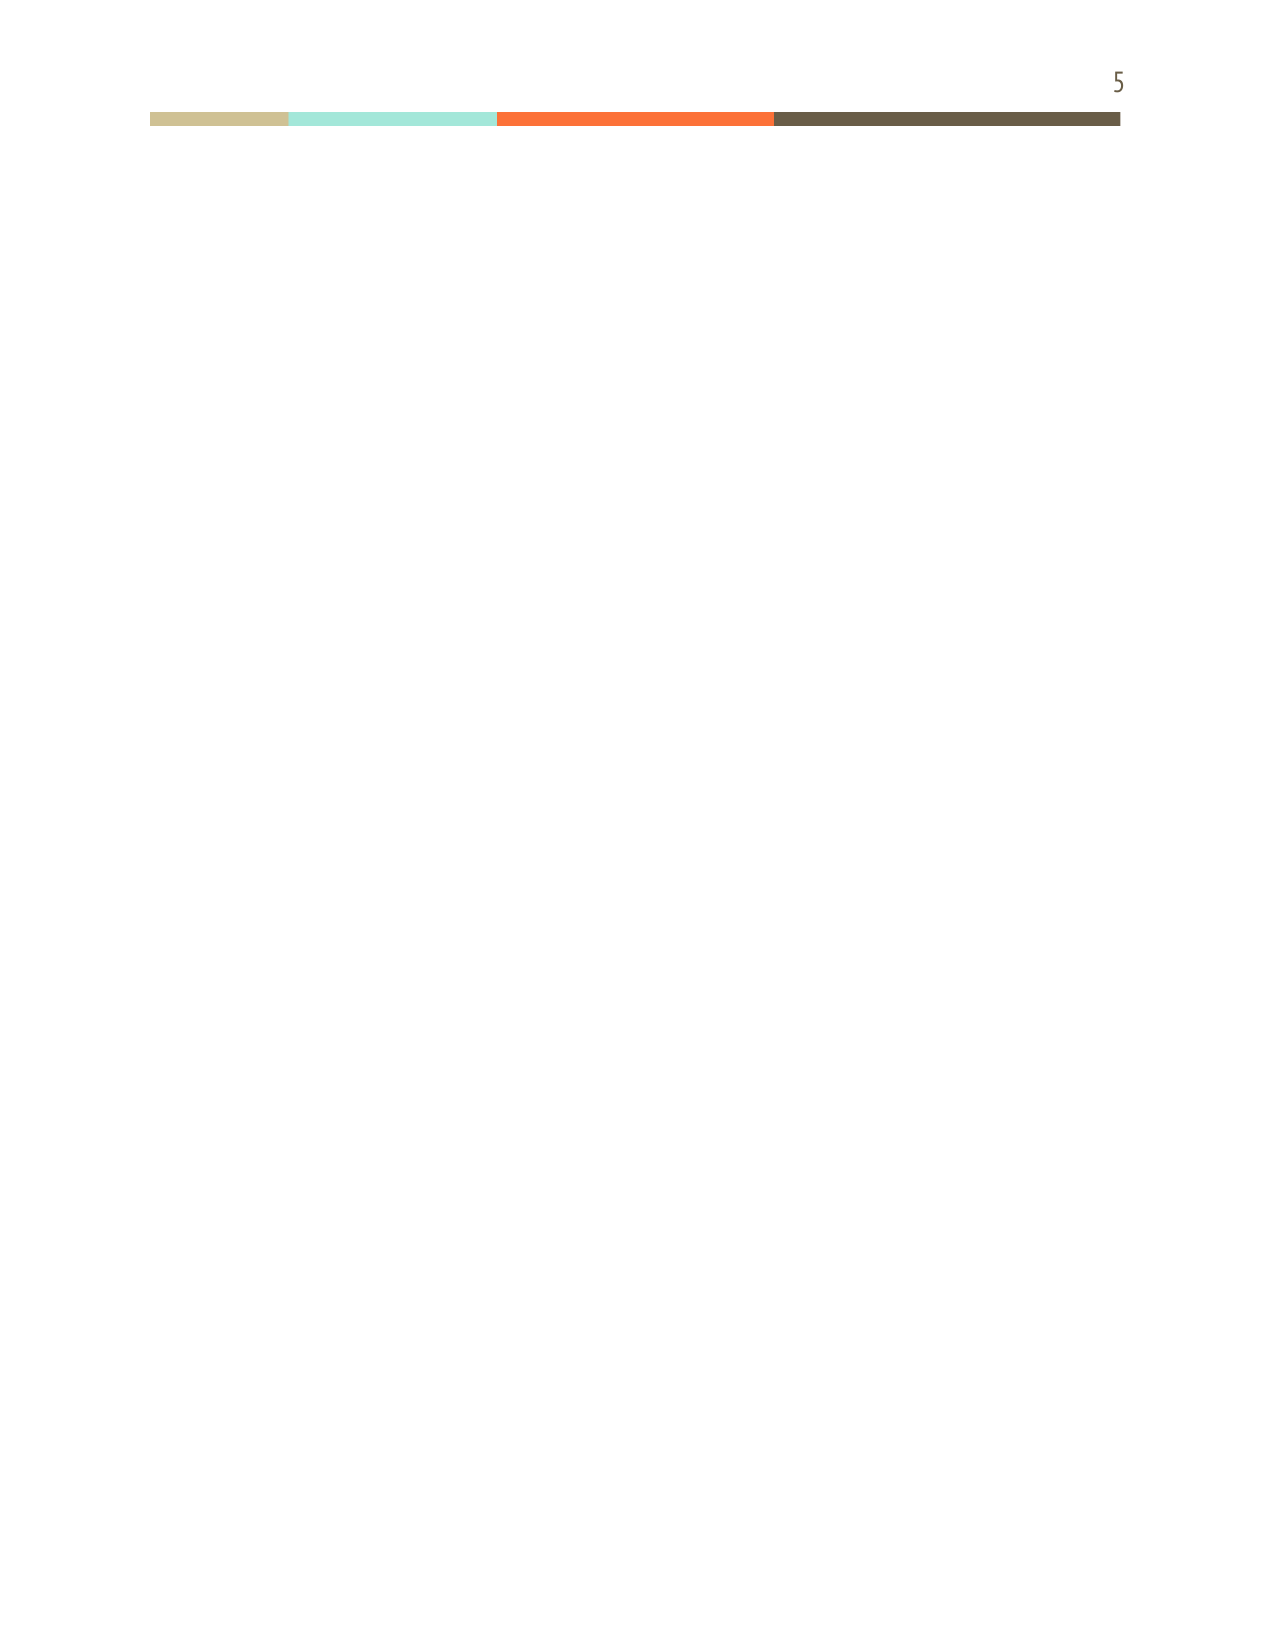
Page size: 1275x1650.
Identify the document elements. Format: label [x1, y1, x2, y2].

picture [150, 112, 1121, 126]
